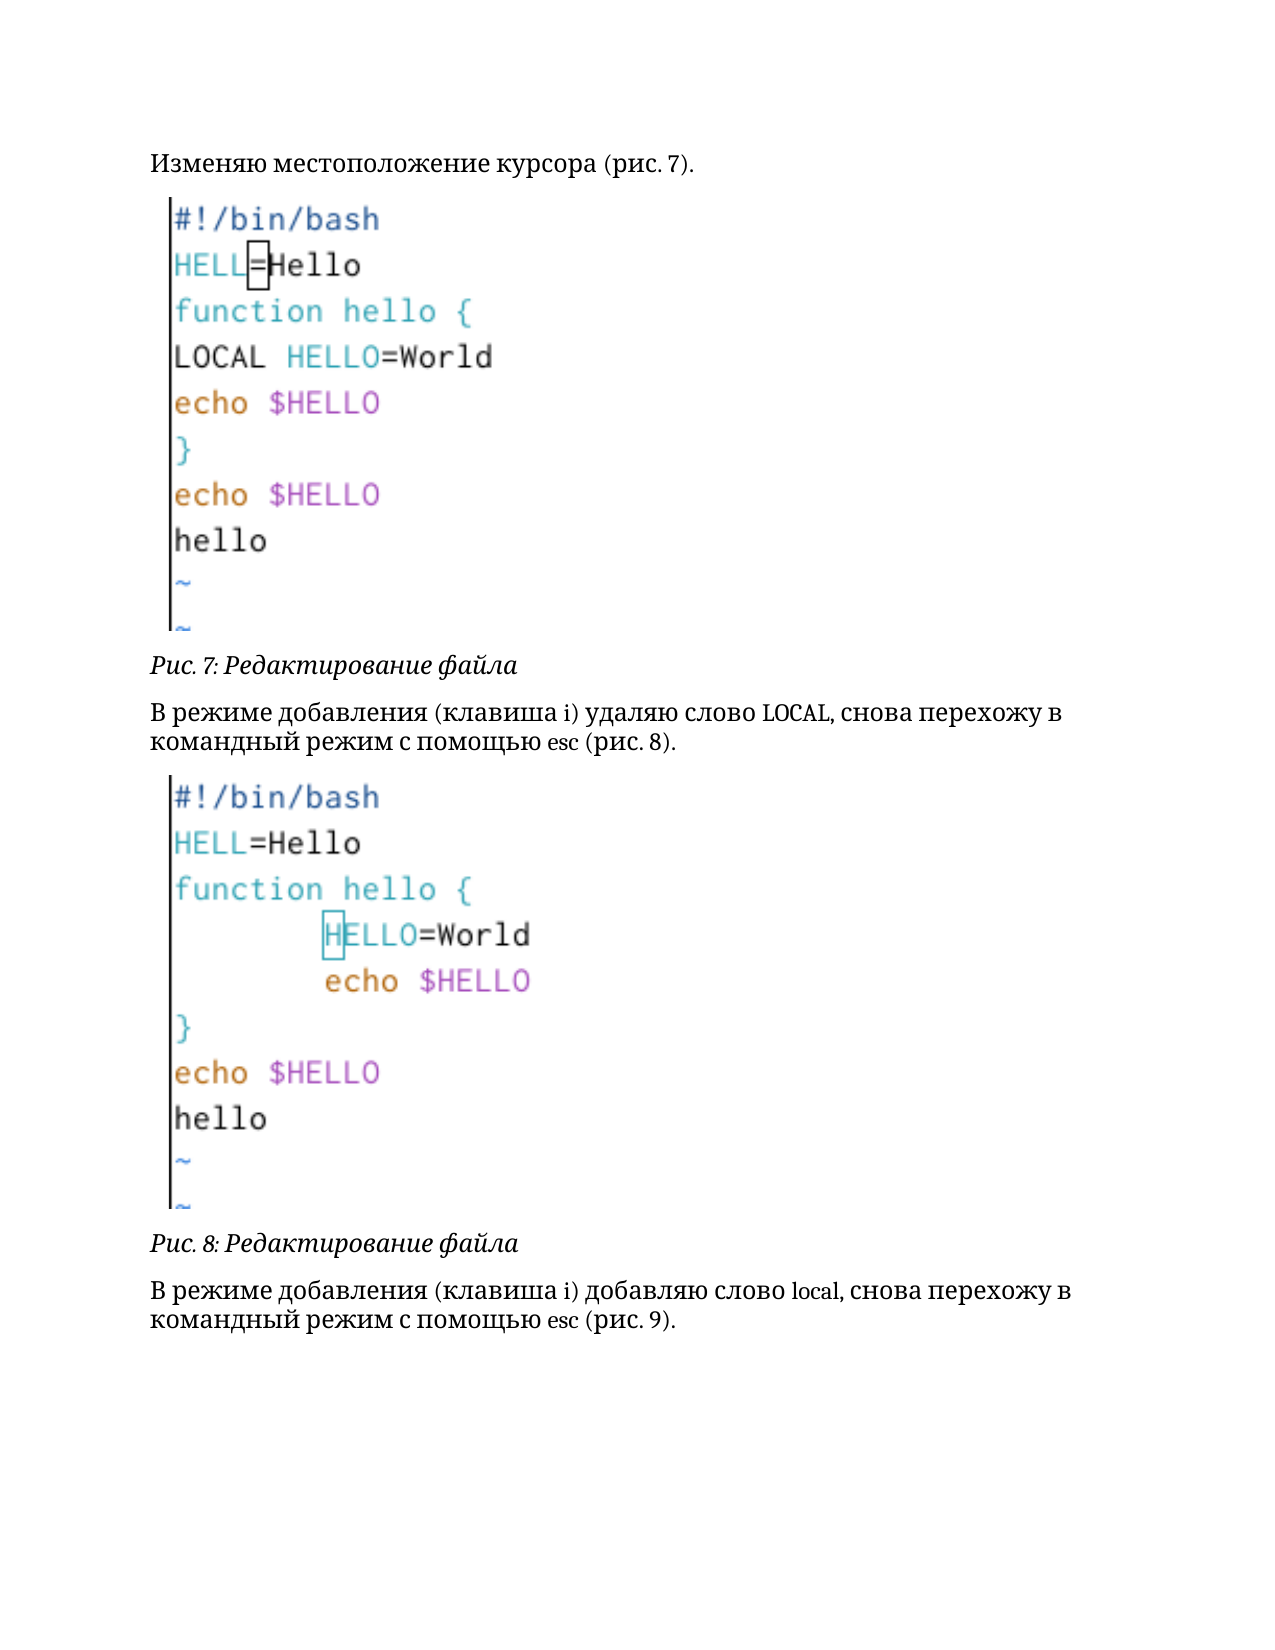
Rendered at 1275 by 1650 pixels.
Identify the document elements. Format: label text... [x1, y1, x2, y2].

text Изменяю местоположение курсора (рис. 7). [150, 150, 1125, 179]
text В режиме добавления (клавиша i) удаляю слово LOCAL, снова перехожу в командный режим с помощью esc (рис. 8). [150, 699, 1125, 757]
text В режиме добавления (клавиша i) добавляю слово local, снова перехожу в командный режим с помощью esc (рис. 9). [150, 1277, 1125, 1334]
text Рис. 8: Редактирование файла [150, 1229, 1125, 1258]
picture [168, 775, 753, 1209]
text Рис. 7: Редактирование файла [150, 652, 1125, 680]
picture [168, 197, 753, 631]
